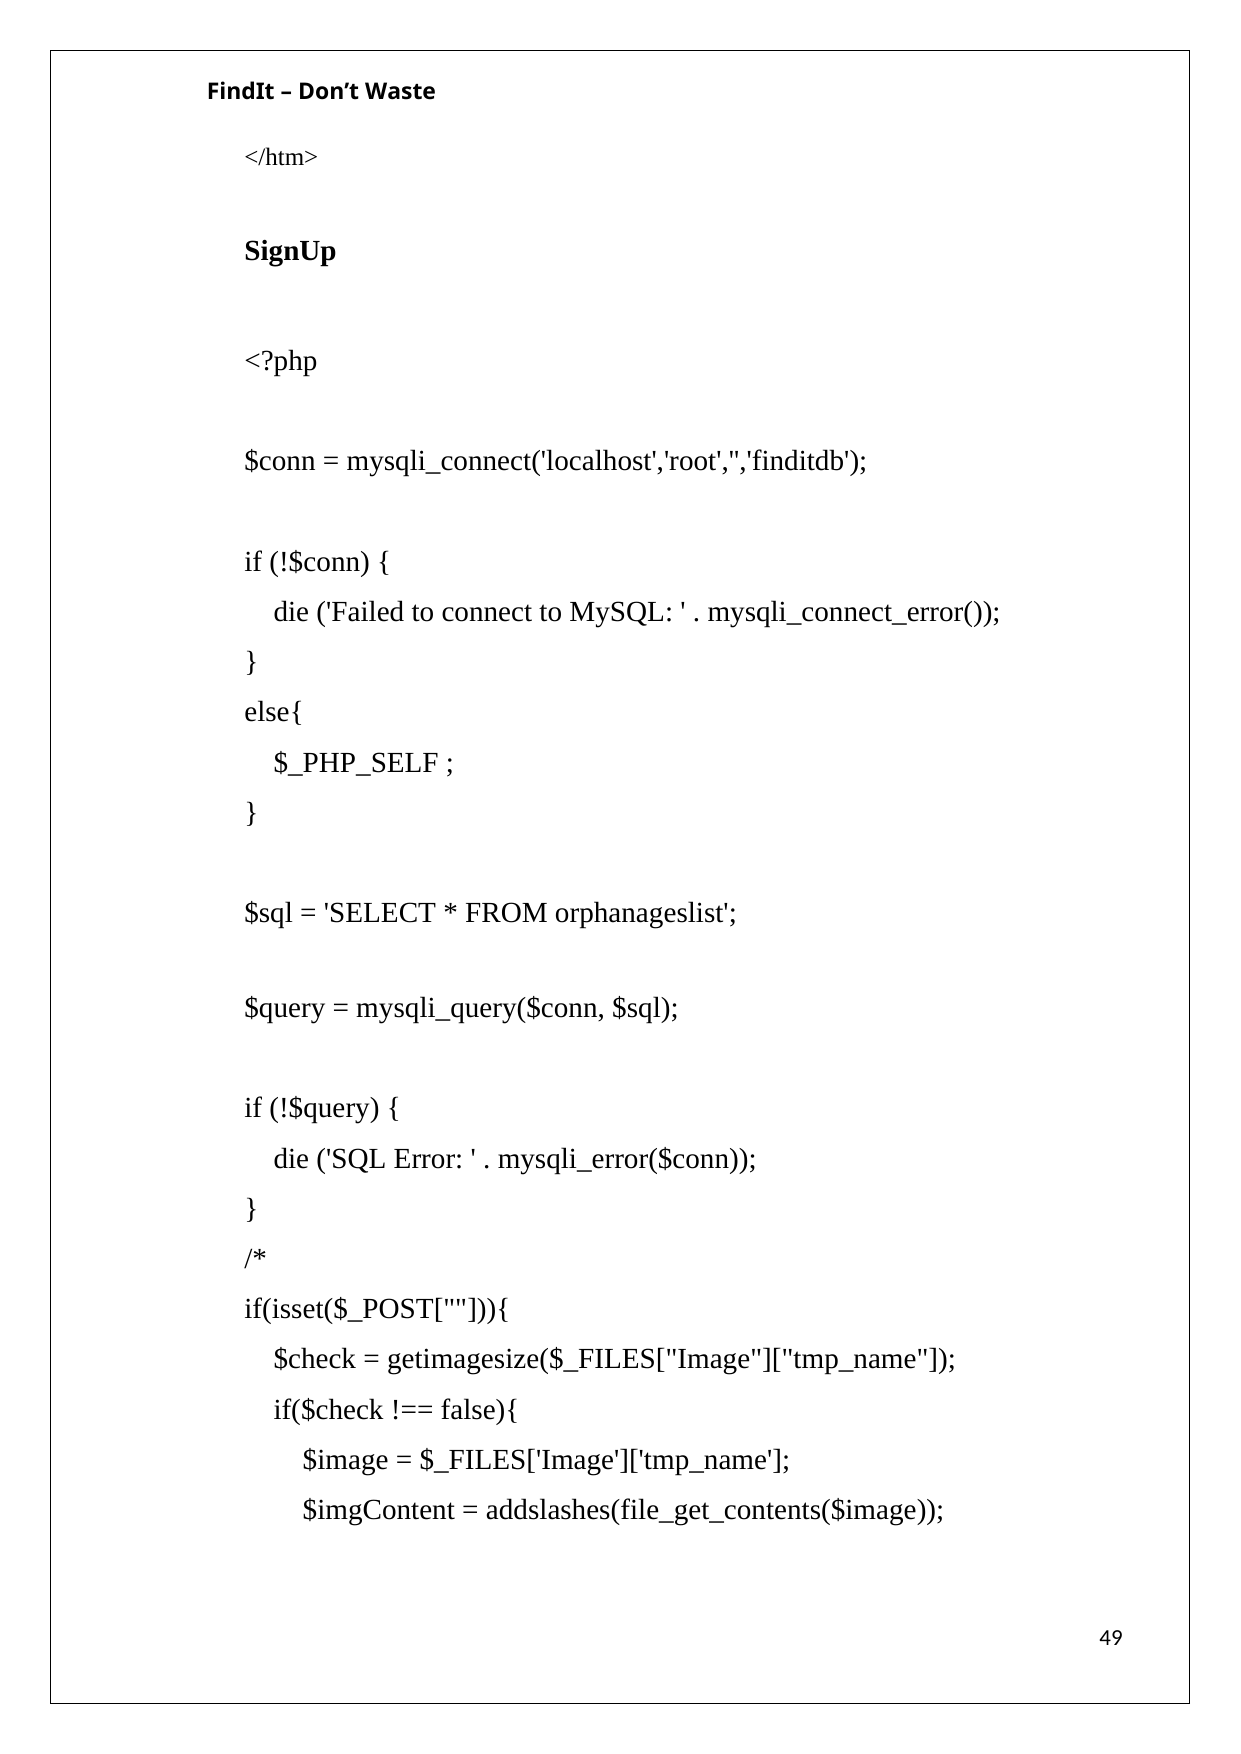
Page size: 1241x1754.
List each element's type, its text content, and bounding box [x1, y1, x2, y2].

text } [244, 1191, 1122, 1224]
text $check = getimagesize($_FILES["Image"]["tmp_name"]); [244, 1342, 1122, 1375]
text $sql = 'SELECT * FROM orphanageslist'; [244, 895, 1122, 929]
text } [244, 795, 1122, 828]
text else{ [244, 694, 1122, 728]
text </htm> [244, 142, 1122, 171]
text $image = $_FILES['Image']['tmp_name']; [244, 1442, 1122, 1476]
text die ('SQL Error: ' . mysqli_error($conn)); [244, 1141, 1122, 1174]
text $query = mysqli_query($conn, $sql); [244, 990, 1122, 1024]
text } [244, 644, 1122, 678]
text if($check !== false){ [244, 1392, 1122, 1425]
text die ('Failed to connect to MySQL: ' . mysqli_connect_error()); [244, 594, 1122, 628]
text if (!$query) { [244, 1091, 1122, 1124]
text <?php [244, 343, 1122, 377]
text /* [244, 1241, 1122, 1275]
text if(isset($_POST[""])){ [244, 1291, 1122, 1325]
text $_PHP_SELF ; [244, 745, 1122, 778]
text if (!$conn) { [244, 544, 1122, 577]
text $imgContent = addslashes(file_get_contents($image)); [244, 1492, 1122, 1526]
text $conn = mysqli_connect('localhost','root','','finditdb'); [244, 443, 1122, 477]
text SignUp [244, 233, 1122, 266]
